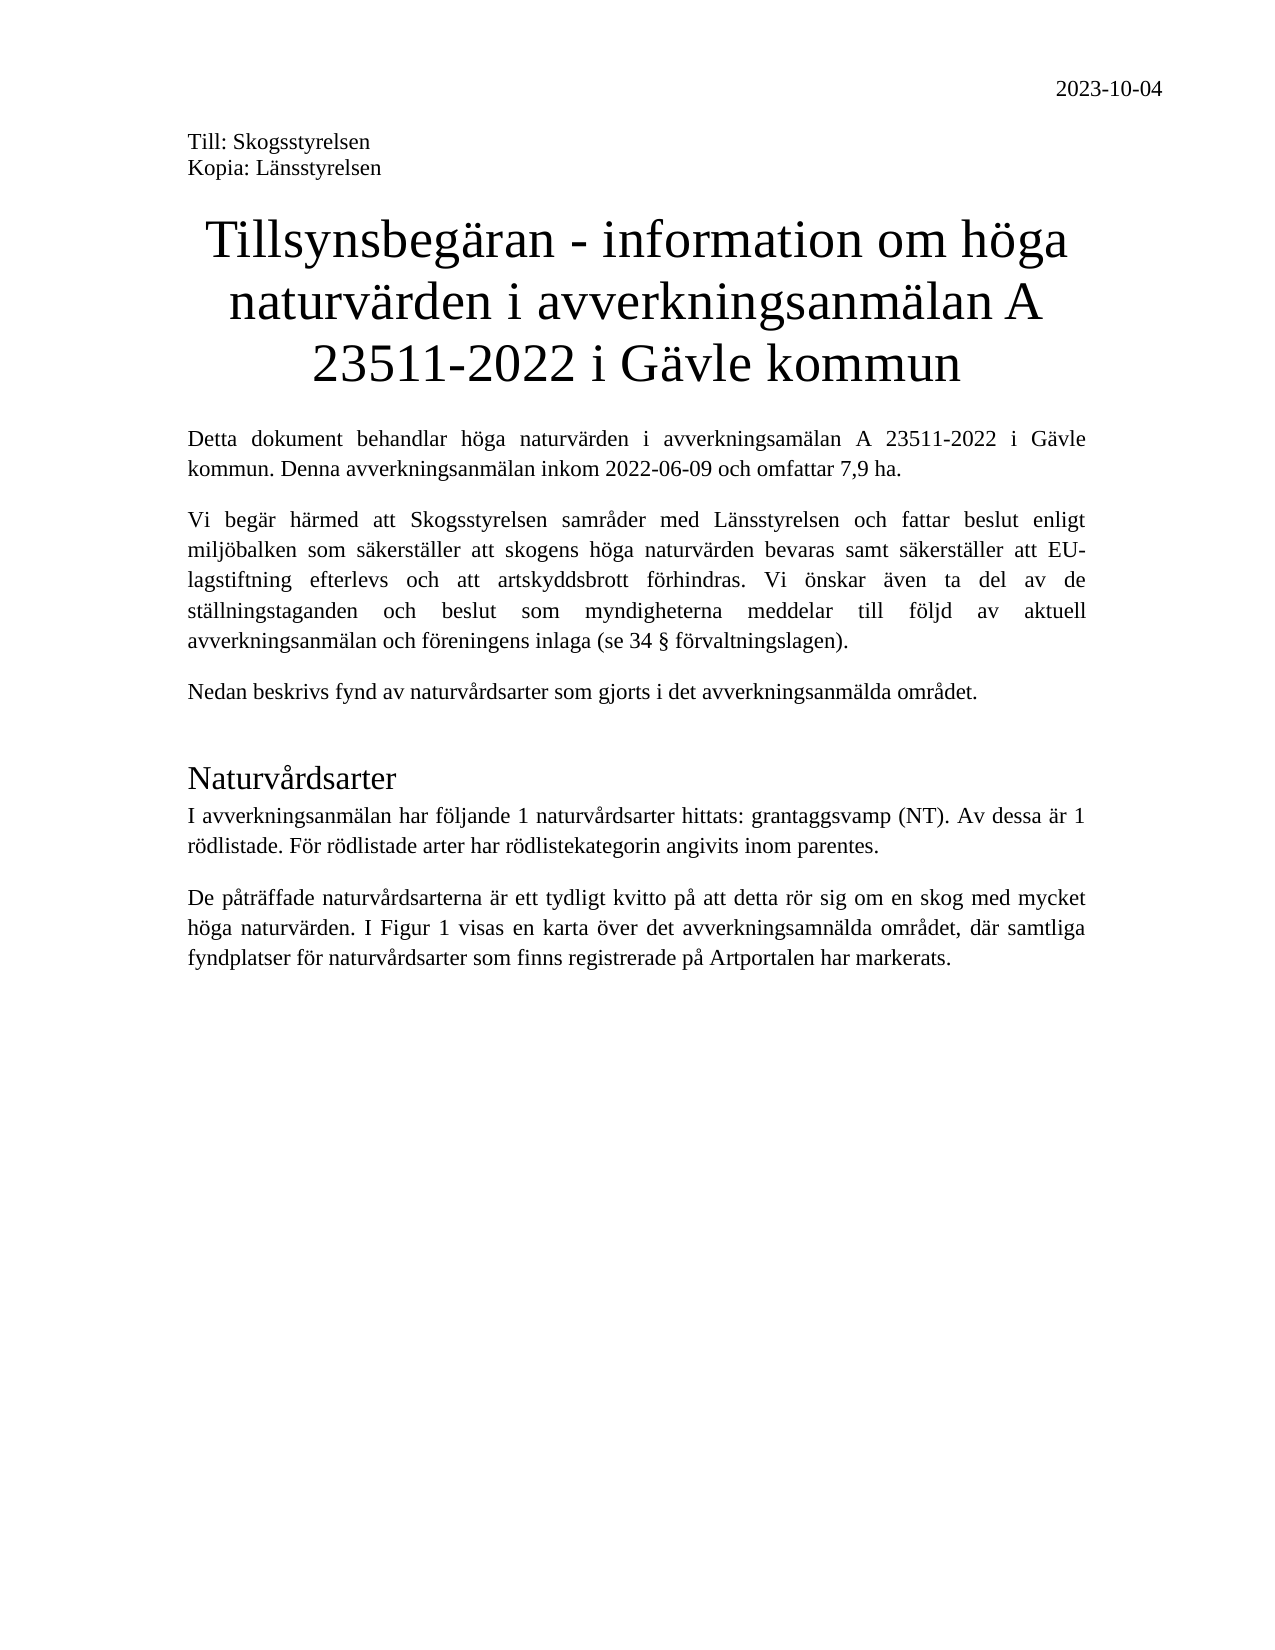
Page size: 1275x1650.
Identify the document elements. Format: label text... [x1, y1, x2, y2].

text Detta dokument behandlar höga naturvärden i avverkningsamälan A 23511-2022 i Gävle kommun. Denna avverkningsanmälan inkom 2022-06-09 och omfattar 7,9 ha. [187, 425, 1087, 481]
title Tillsynsbegäran - information om höga naturvärden i avverkningsanmälan A 23511-2022 i Gävle kommun [187, 207, 1087, 394]
text Nedan beskrivs fynd av naturvårdsarter som gjorts i det avverkningsanmälda området. [187, 678, 1087, 704]
text Vi begär härmed att Skogsstyrelsen samråder med Länsstyrelsen och fattar beslut enligt miljöbalken som säkerställer att skogens höga naturvärden bevaras samt säkerställer att EU-lagstiftning efterlevs och att artskyddsbrott förhindras. Vi önskar även ta del av de ställningstaganden och beslut som myndigheterna meddelar till följd av aktuell avverkningsanmälan och föreningens inlaga (se 34 § förvaltningslagen). [187, 506, 1087, 653]
text I avverkningsanmälan har följande 1 naturvårdsarter hittats: grantaggsvamp (NT). Av dessa är 1 rödlistade. För rödlistade arter har rödlistekategorin angivits inom parentes. [187, 802, 1087, 859]
text De påträffade naturvårdsarterna är ett tydligt kvitto på att detta rör sig om en skog med mycket höga naturvärden. I Figur 1 visas en karta över det avverkningsamnälda området, där samtliga fyndplatser för naturvårdsarter som finns registrerade på Artportalen har markerats. [187, 883, 1087, 970]
subtitle Naturvårdsarter [187, 758, 1087, 797]
